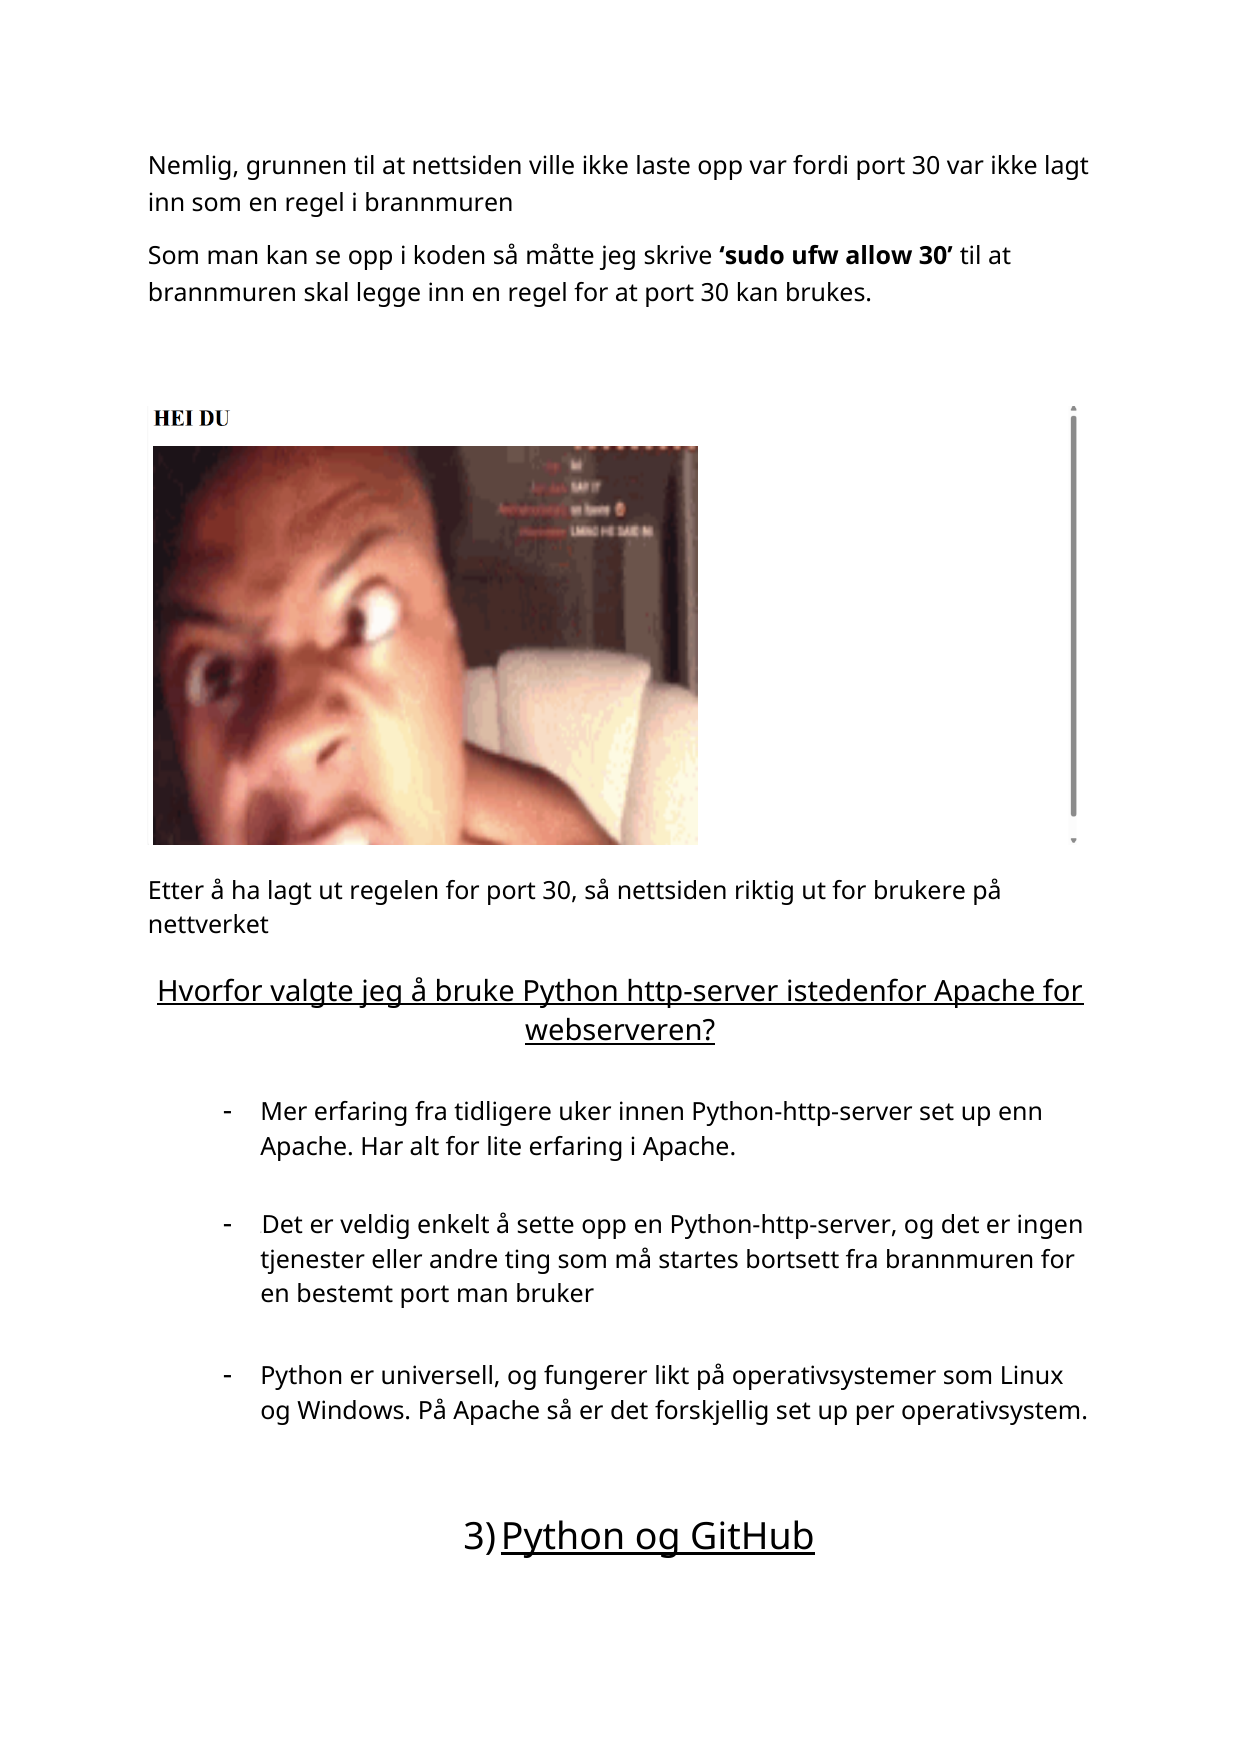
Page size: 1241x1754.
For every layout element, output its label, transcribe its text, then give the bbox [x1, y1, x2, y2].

list 2Det er veldig enkelt å sette opp en Python-http-server, og det er ingen tjenester eller andre ting som må startes bortsett fra brannmuren for en bestemt port man bruker [223, 1202, 1093, 1310]
picture [147, 406, 1077, 845]
list Mer erfaring fra tidligere uker innen Python-http-server set up enn Apache. Har alt for lite erfaring i Apache. [223, 1089, 1093, 1163]
text Etter å ha lagt ut regelen for port 30, så nettsiden riktig ut for brukere på nettverket [148, 873, 1093, 941]
text Nemlig, grunnen til at nettsiden ville ikke laste opp var fordi port 30 var ikke lagt inn som en regel i brannmuren [148, 148, 1093, 218]
text Som man kan se opp i koden så måtte jeg skrive ‘sudo ufw allow 30’ til at brannmuren skal legge inn en regel for at port 30 kan brukes. [148, 238, 1093, 309]
list Python er universell, og fungerer likt på operativsystemer som Linux og Windows. På Apache så er det forskjellig set up per operativsystem. [223, 1353, 1093, 1427]
text Hvorfor valgte jeg å bruke Python http-server istedenfor Apache for webserveren? [148, 970, 1093, 1049]
list Python og GitHub [185, 1509, 1093, 1560]
